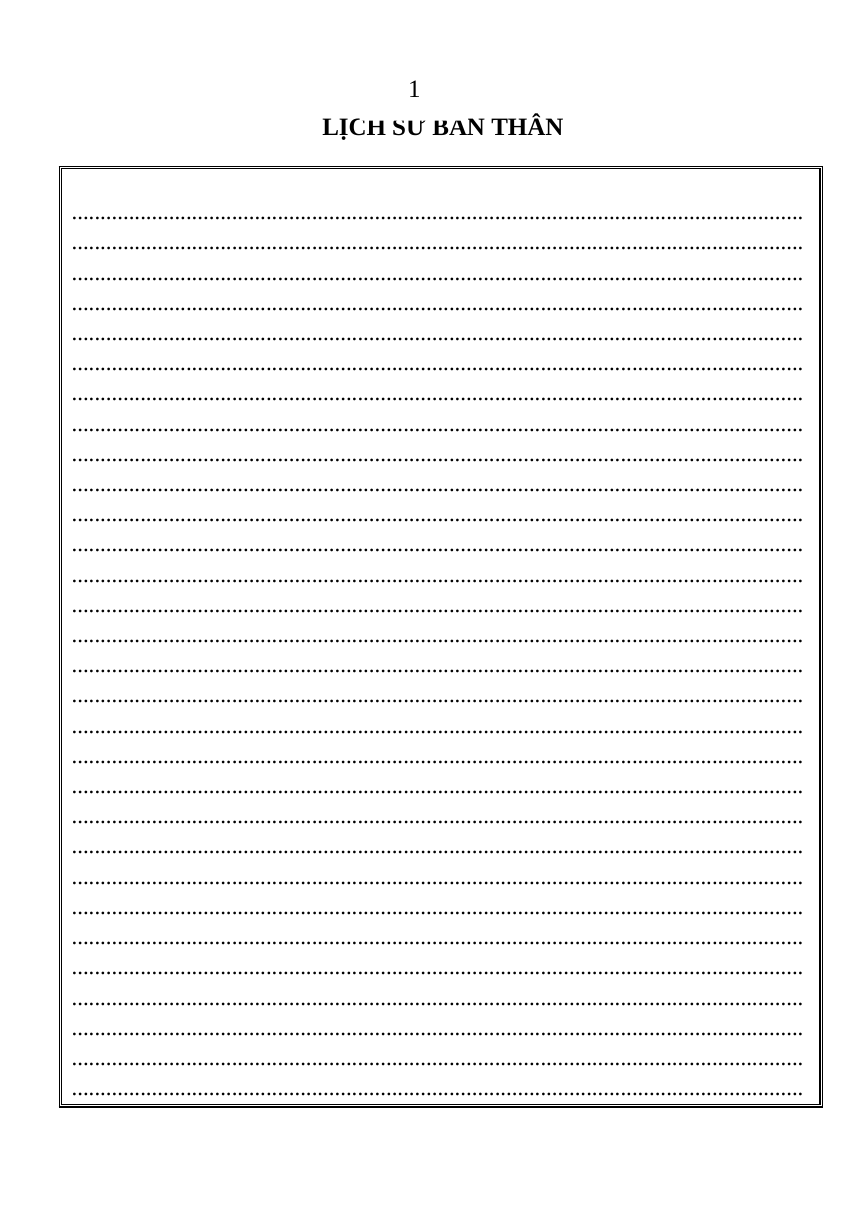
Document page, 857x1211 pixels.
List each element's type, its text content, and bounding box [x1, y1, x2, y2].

text LỊCH SỬ BẢN THÂN [58, 112, 827, 141]
